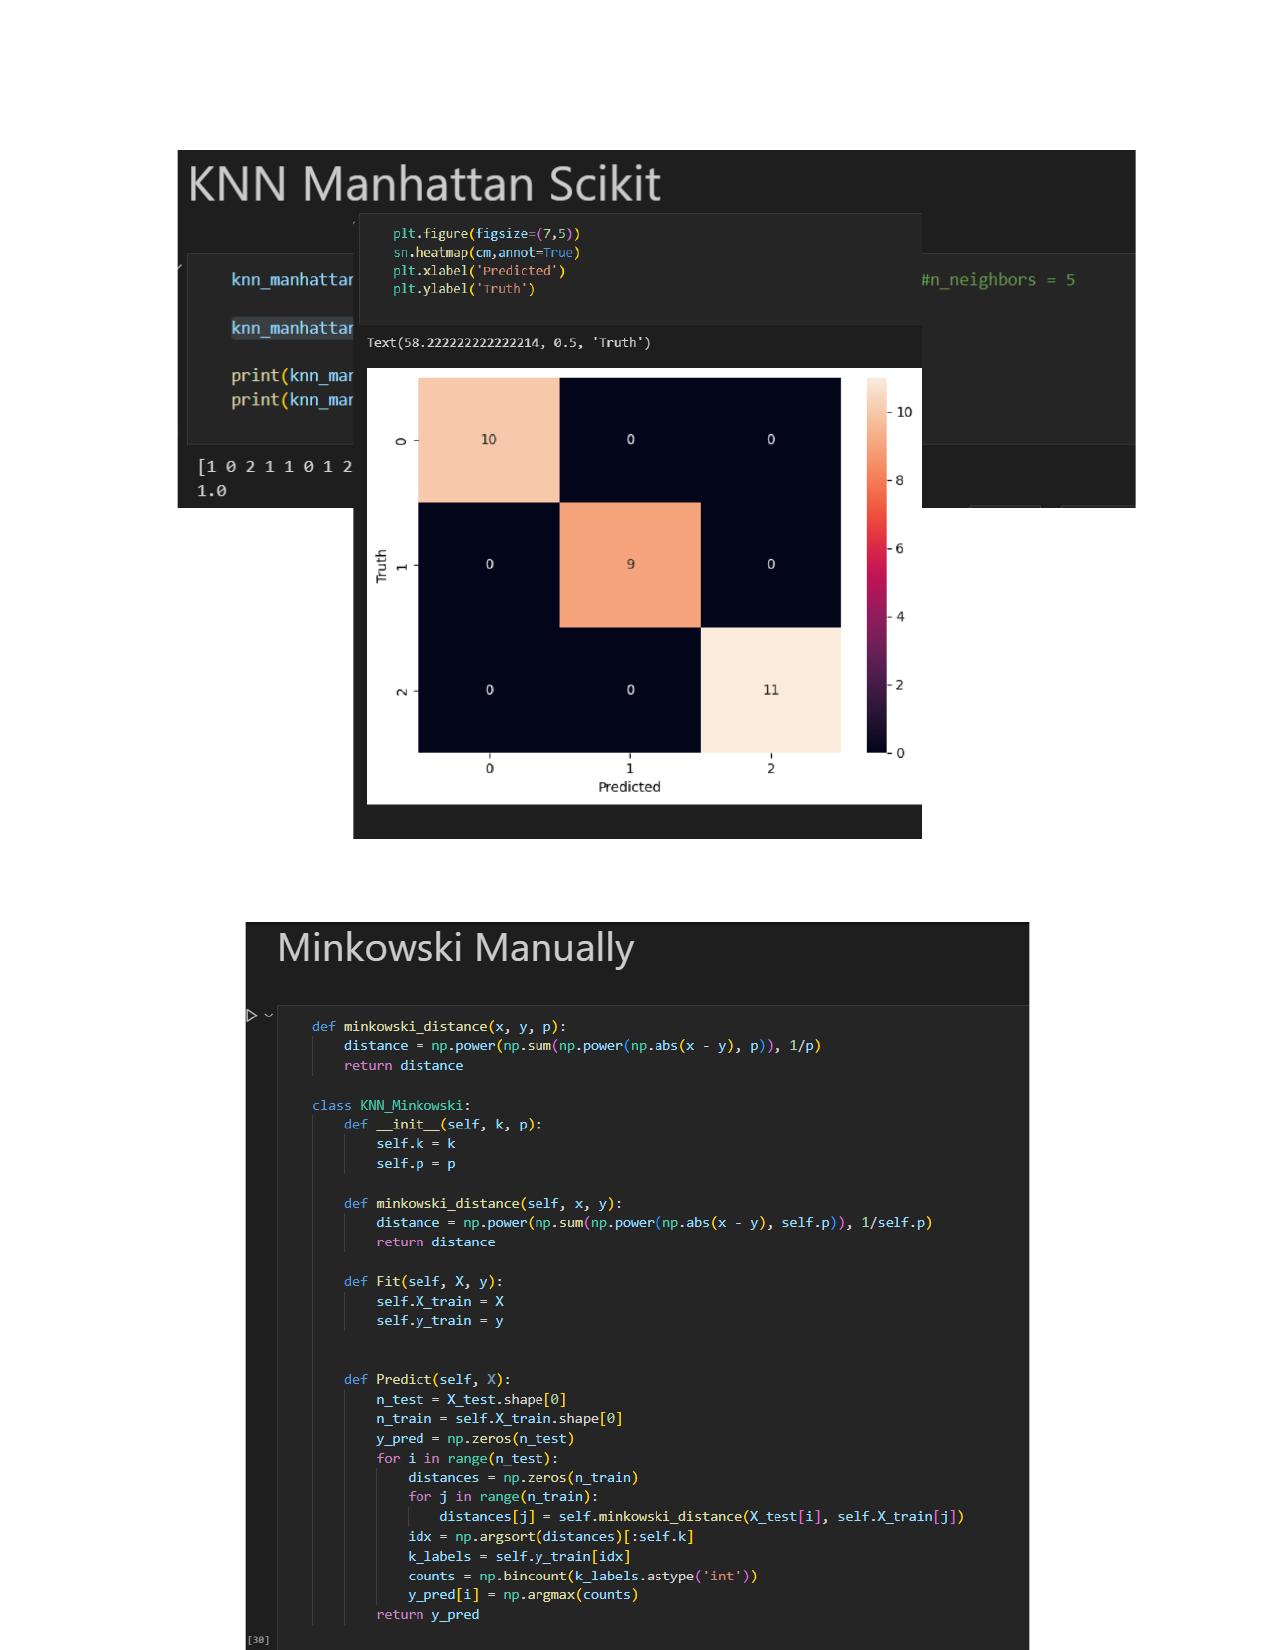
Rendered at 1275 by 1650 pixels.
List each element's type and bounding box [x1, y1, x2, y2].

picture [177, 150, 1136, 839]
picture [245, 922, 1030, 1650]
